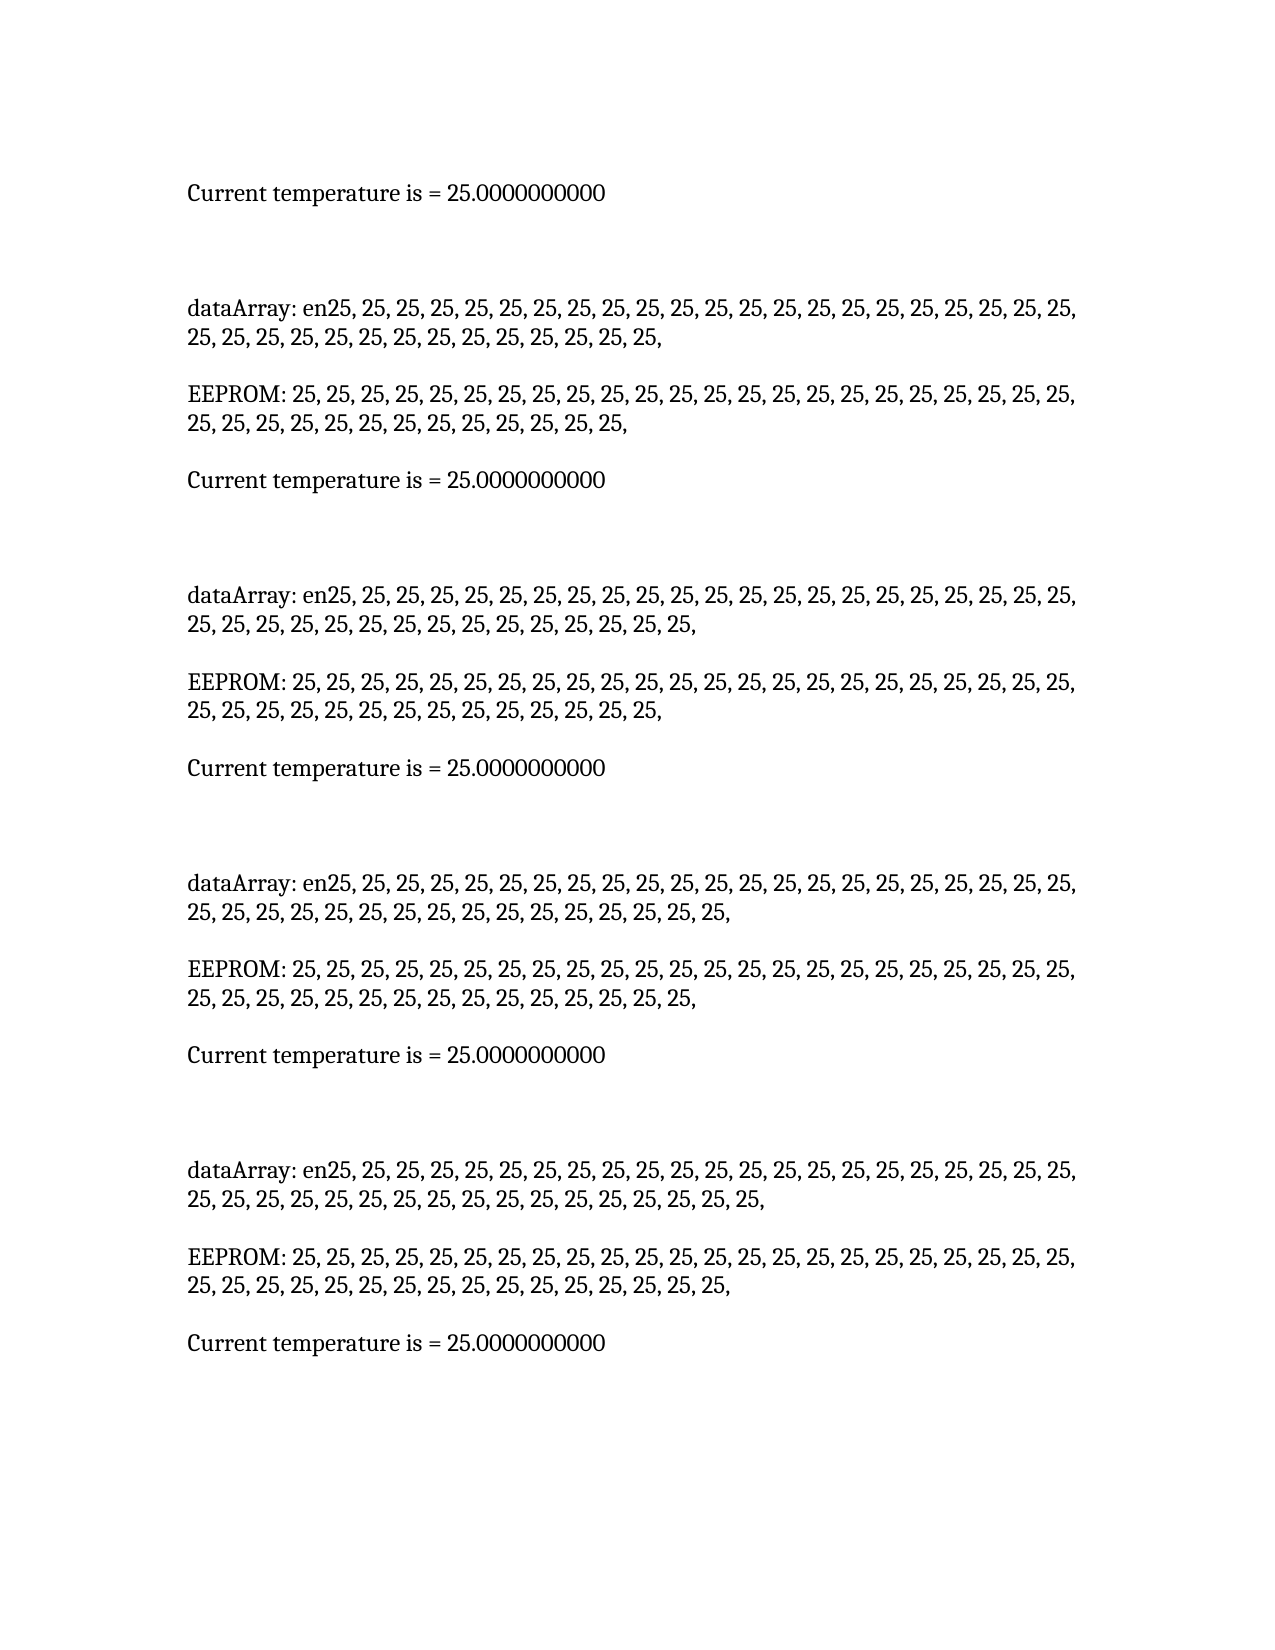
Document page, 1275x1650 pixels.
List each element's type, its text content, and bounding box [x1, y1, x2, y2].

text Current temperature is = 25.0000000000 [187, 1329, 1087, 1357]
text dataArray: en25, 25, 25, 25, 25, 25, 25, 25, 25, 25, 25, 25, 25, 25, 25, 25, 25, 25, 25, 25, 25, 25, 25, 25, 25, 25, 25, 25, 25, 25, 25, 25, 25, 25, 25, 25, 25, [187, 581, 1087, 639]
text Current temperature is = 25.0000000000 [187, 179, 1087, 207]
text EEPROM: 25, 25, 25, 25, 25, 25, 25, 25, 25, 25, 25, 25, 25, 25, 25, 25, 25, 25, 25, 25, 25, 25, 25, 25, 25, 25, 25, 25, 25, 25, 25, 25, 25, 25, 25, 25, 25, 25, [187, 955, 1087, 1012]
text Current temperature is = 25.0000000000 [187, 466, 1087, 495]
text Current temperature is = 25.0000000000 [187, 1041, 1087, 1070]
text EEPROM: 25, 25, 25, 25, 25, 25, 25, 25, 25, 25, 25, 25, 25, 25, 25, 25, 25, 25, 25, 25, 25, 25, 25, 25, 25, 25, 25, 25, 25, 25, 25, 25, 25, 25, 25, 25, 25, 25, 25, [187, 1242, 1087, 1300]
text Current temperature is = 25.0000000000 [187, 754, 1087, 782]
text EEPROM: 25, 25, 25, 25, 25, 25, 25, 25, 25, 25, 25, 25, 25, 25, 25, 25, 25, 25, 25, 25, 25, 25, 25, 25, 25, 25, 25, 25, 25, 25, 25, 25, 25, 25, 25, 25, 25, [187, 667, 1087, 725]
text EEPROM: 25, 25, 25, 25, 25, 25, 25, 25, 25, 25, 25, 25, 25, 25, 25, 25, 25, 25, 25, 25, 25, 25, 25, 25, 25, 25, 25, 25, 25, 25, 25, 25, 25, 25, 25, 25, [187, 380, 1087, 437]
text dataArray: en25, 25, 25, 25, 25, 25, 25, 25, 25, 25, 25, 25, 25, 25, 25, 25, 25, 25, 25, 25, 25, 25, 25, 25, 25, 25, 25, 25, 25, 25, 25, 25, 25, 25, 25, 25, [187, 294, 1087, 351]
text dataArray: en25, 25, 25, 25, 25, 25, 25, 25, 25, 25, 25, 25, 25, 25, 25, 25, 25, 25, 25, 25, 25, 25, 25, 25, 25, 25, 25, 25, 25, 25, 25, 25, 25, 25, 25, 25, 25, 25, 25, [187, 1156, 1087, 1214]
text dataArray: en25, 25, 25, 25, 25, 25, 25, 25, 25, 25, 25, 25, 25, 25, 25, 25, 25, 25, 25, 25, 25, 25, 25, 25, 25, 25, 25, 25, 25, 25, 25, 25, 25, 25, 25, 25, 25, 25, [187, 869, 1087, 926]
